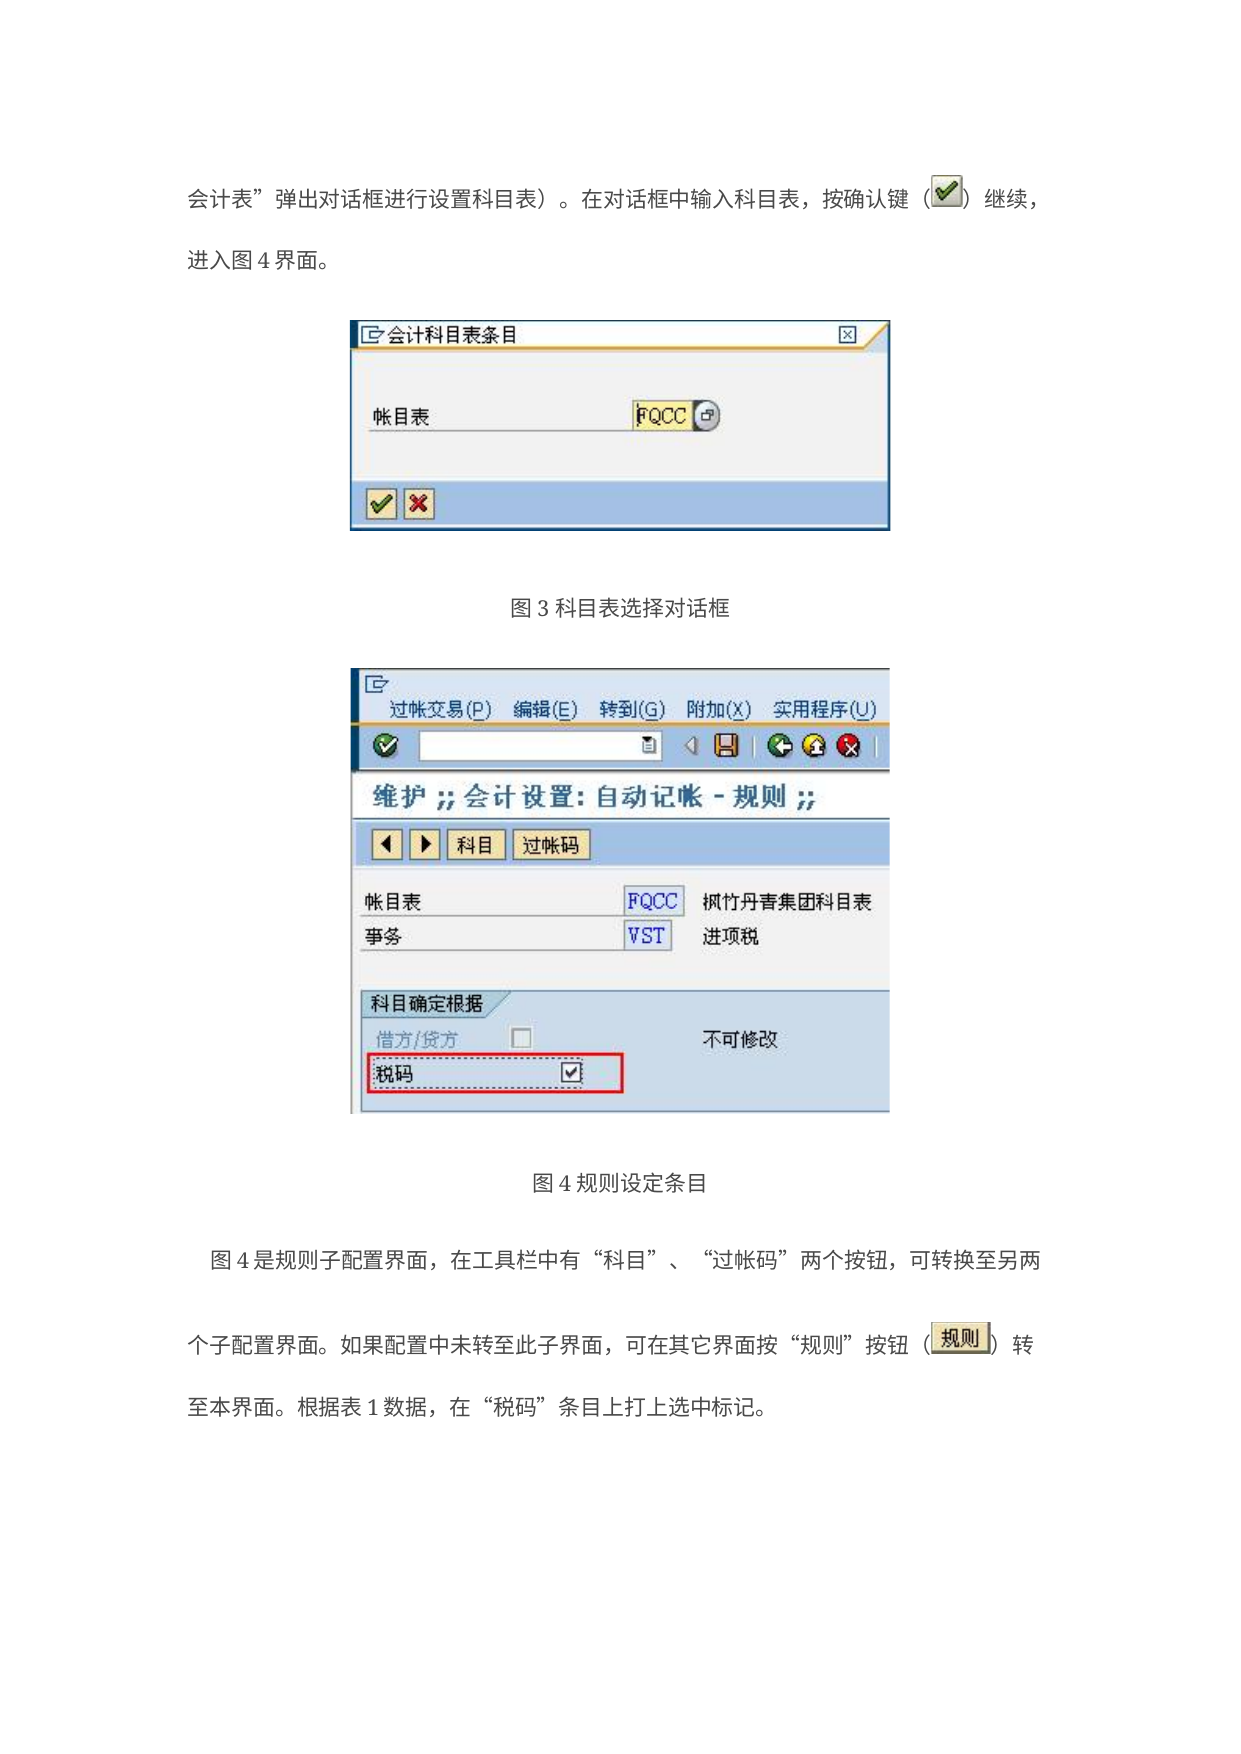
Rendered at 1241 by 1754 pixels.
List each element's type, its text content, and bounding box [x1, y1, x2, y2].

picture [931, 175, 963, 207]
picture [349, 320, 891, 531]
picture [931, 1322, 991, 1354]
text 图4 规则设定条目 [187, 1166, 1053, 1198]
text 图4是规则子配置界面，在工具栏中有“科目”、“过帐码”两个按钮，可转换至另两个子配置界面。如果配置中未转至此子界面，可在其它界面按“规则”按钮（）转至本界面。根据表1数据，在“税码”条目上打上选中标记。 [187, 1243, 1053, 1422]
text 图3 科目表选择对话框 [187, 591, 1053, 623]
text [187, 162, 1053, 276]
picture [350, 668, 890, 1114]
